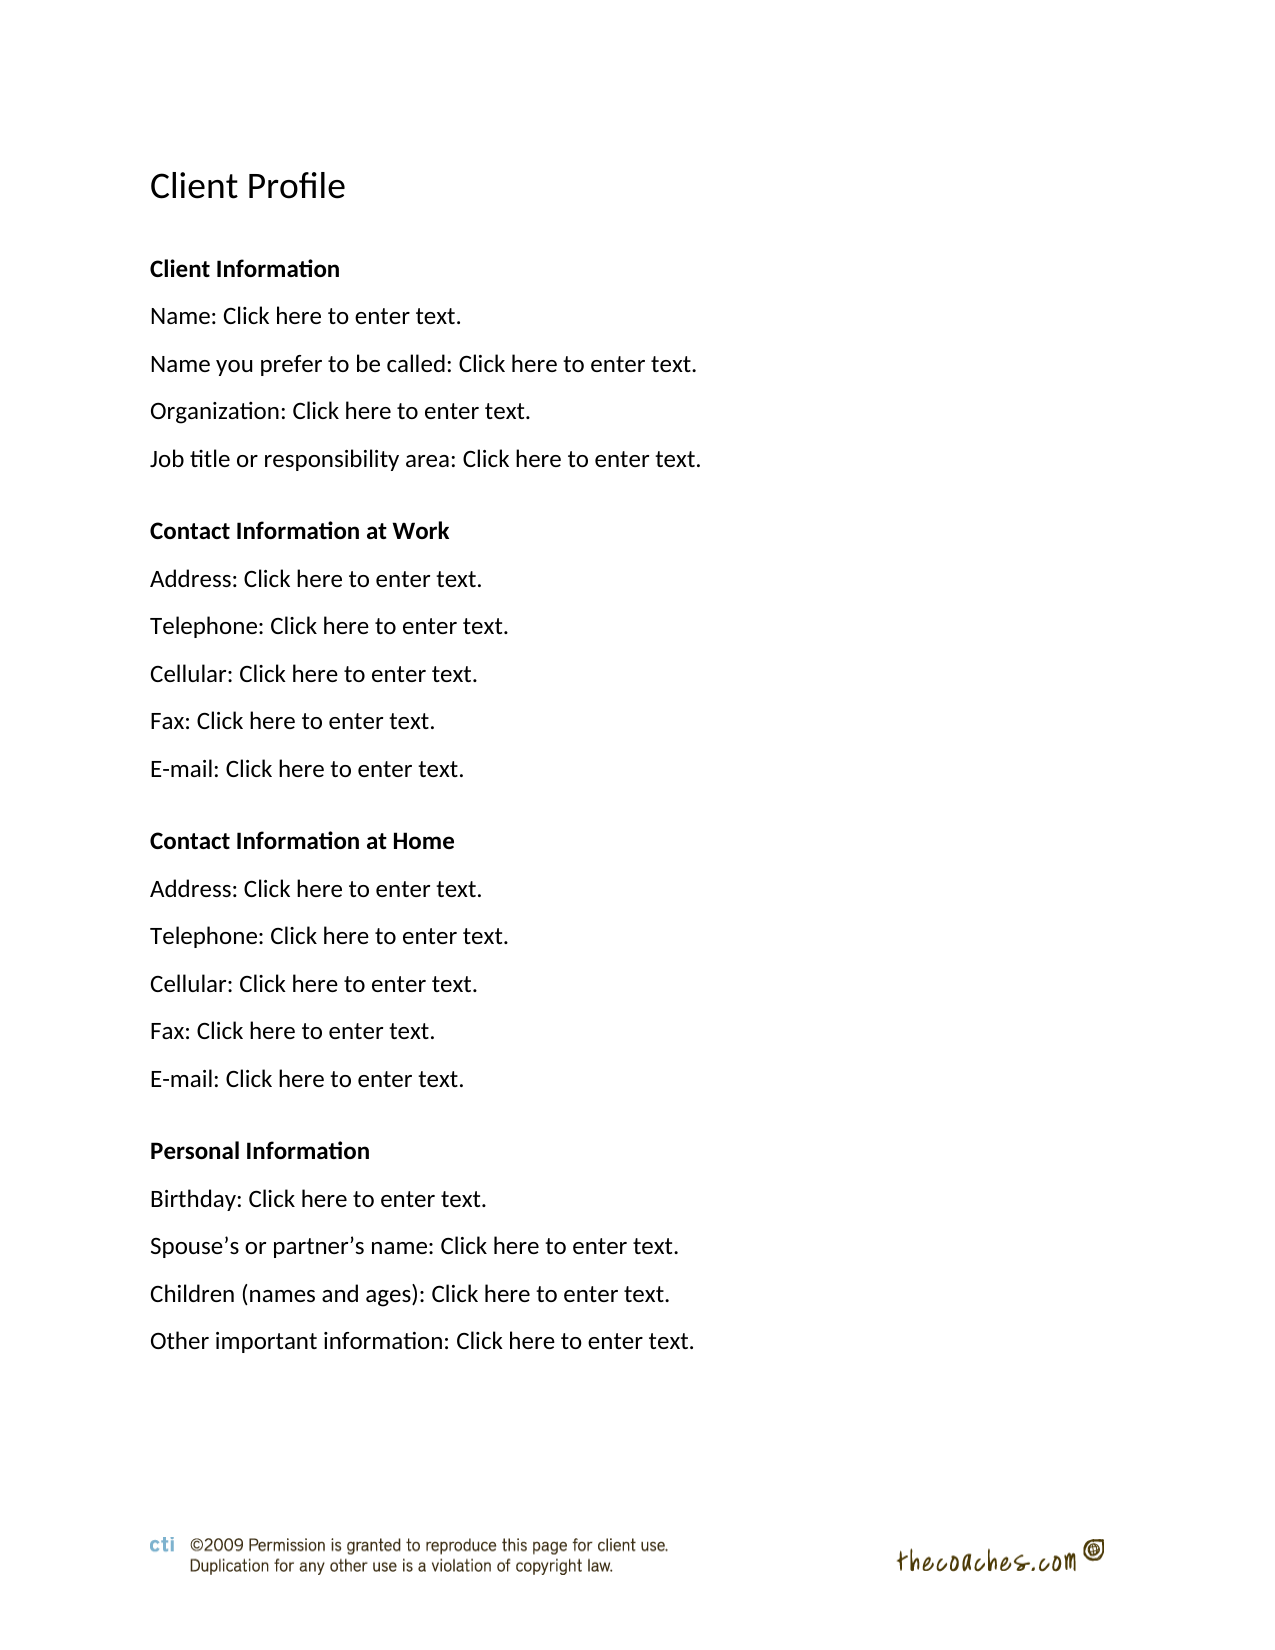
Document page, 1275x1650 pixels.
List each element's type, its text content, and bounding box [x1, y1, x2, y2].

text Organization: [150, 395, 1125, 426]
text Cellular: [150, 968, 1125, 998]
text Cellular: [150, 658, 1125, 688]
text Address: [150, 563, 1125, 593]
text Job title or responsibility area: [150, 443, 1125, 473]
subtitle Contact Information at Work [150, 515, 1125, 546]
text Fax: [150, 705, 1125, 736]
picture [150, 1537, 1104, 1575]
text E-mail: [150, 753, 1125, 783]
text Birthday: [150, 1183, 1125, 1213]
text E-mail: [150, 1063, 1125, 1093]
text Telephone: [150, 920, 1125, 951]
text Telephone: [150, 610, 1125, 641]
text Children (names and ages): [150, 1278, 1125, 1308]
text Spouse’s or partner’s name: [150, 1230, 1125, 1261]
subtitle Client Profile [150, 162, 1125, 208]
text Fax: [150, 1015, 1125, 1046]
text Name you prefer to be called: [150, 348, 1125, 378]
text Address: [150, 873, 1125, 903]
subtitle Contact Information at Home [150, 825, 1125, 856]
subtitle Personal Information [150, 1135, 1125, 1166]
text Other important information: [150, 1325, 1125, 1356]
subtitle Client Information [150, 253, 1125, 283]
text Name: [150, 300, 1125, 331]
